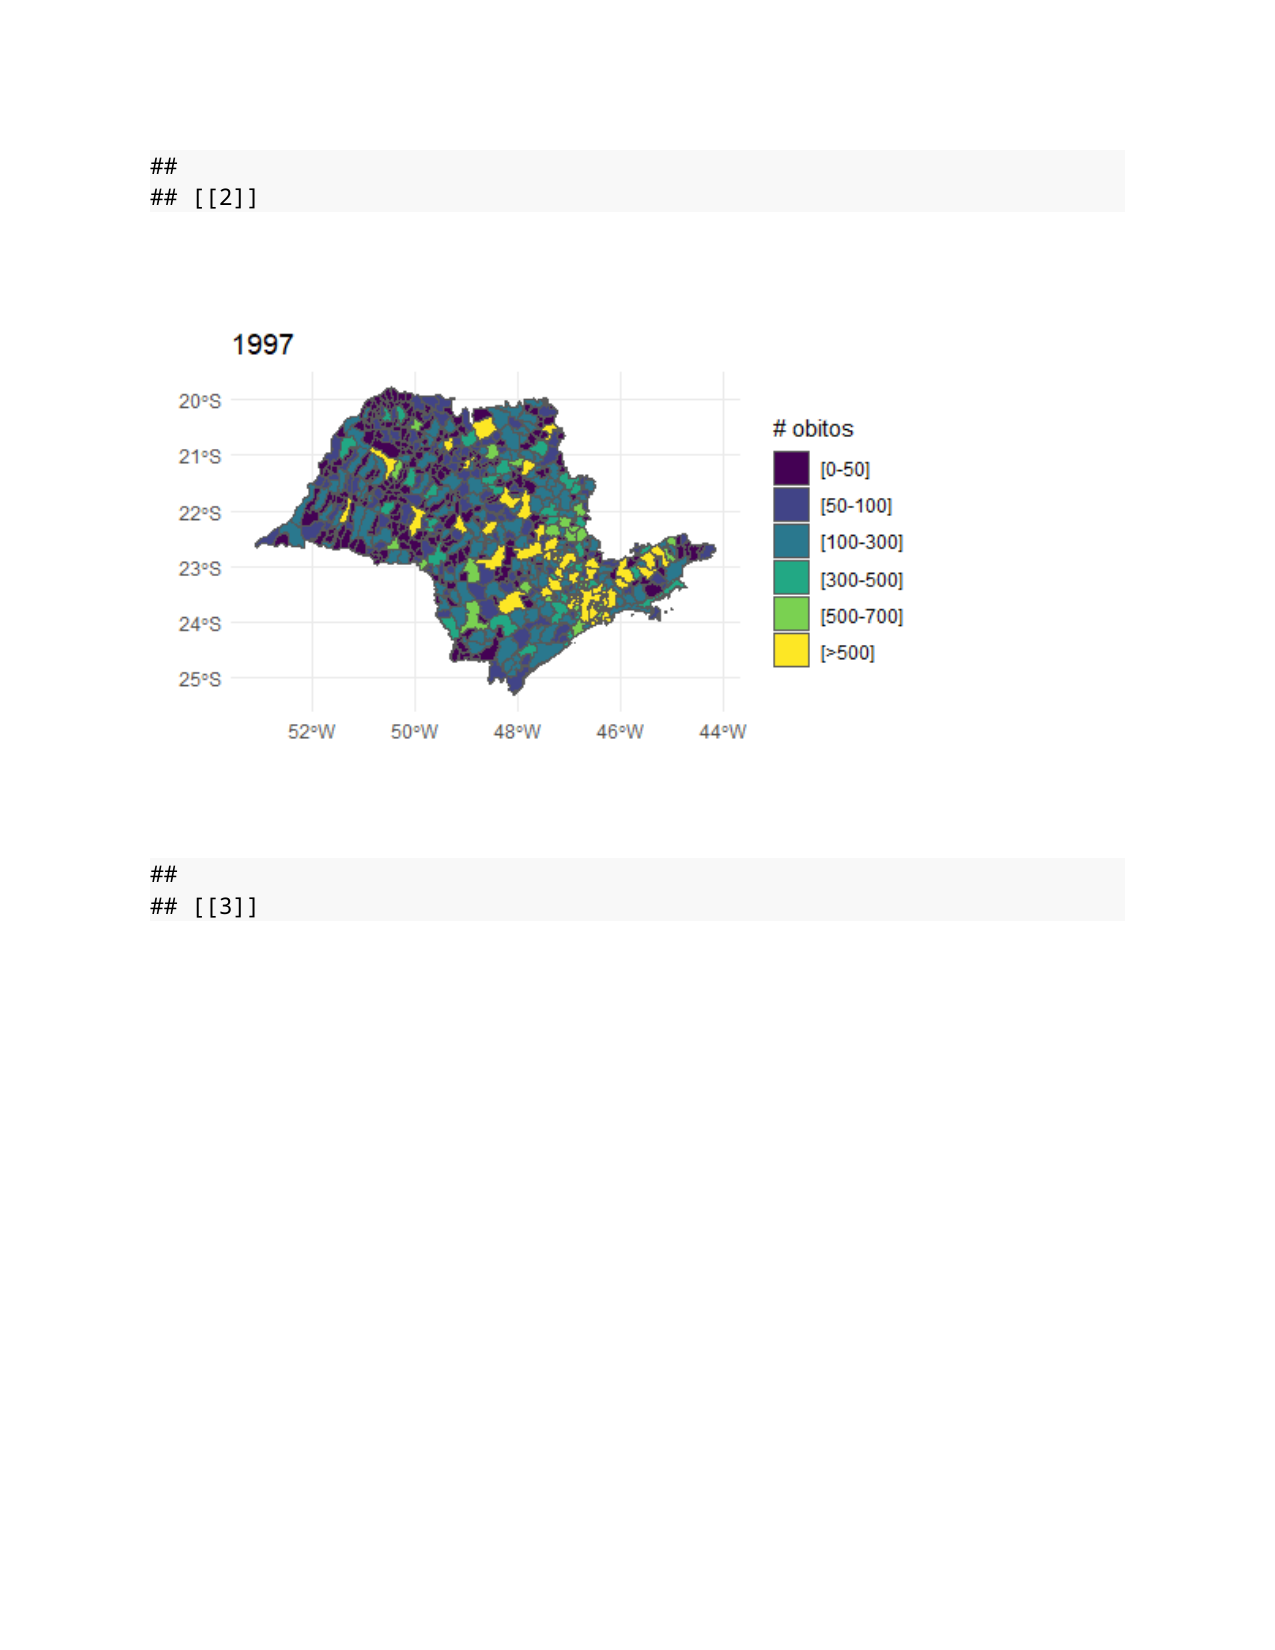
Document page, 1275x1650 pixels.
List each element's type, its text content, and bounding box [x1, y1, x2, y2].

picture [168, 233, 927, 840]
text ## ## [[3]] [150, 858, 1125, 921]
text ## ## [[2]] [150, 150, 1125, 212]
